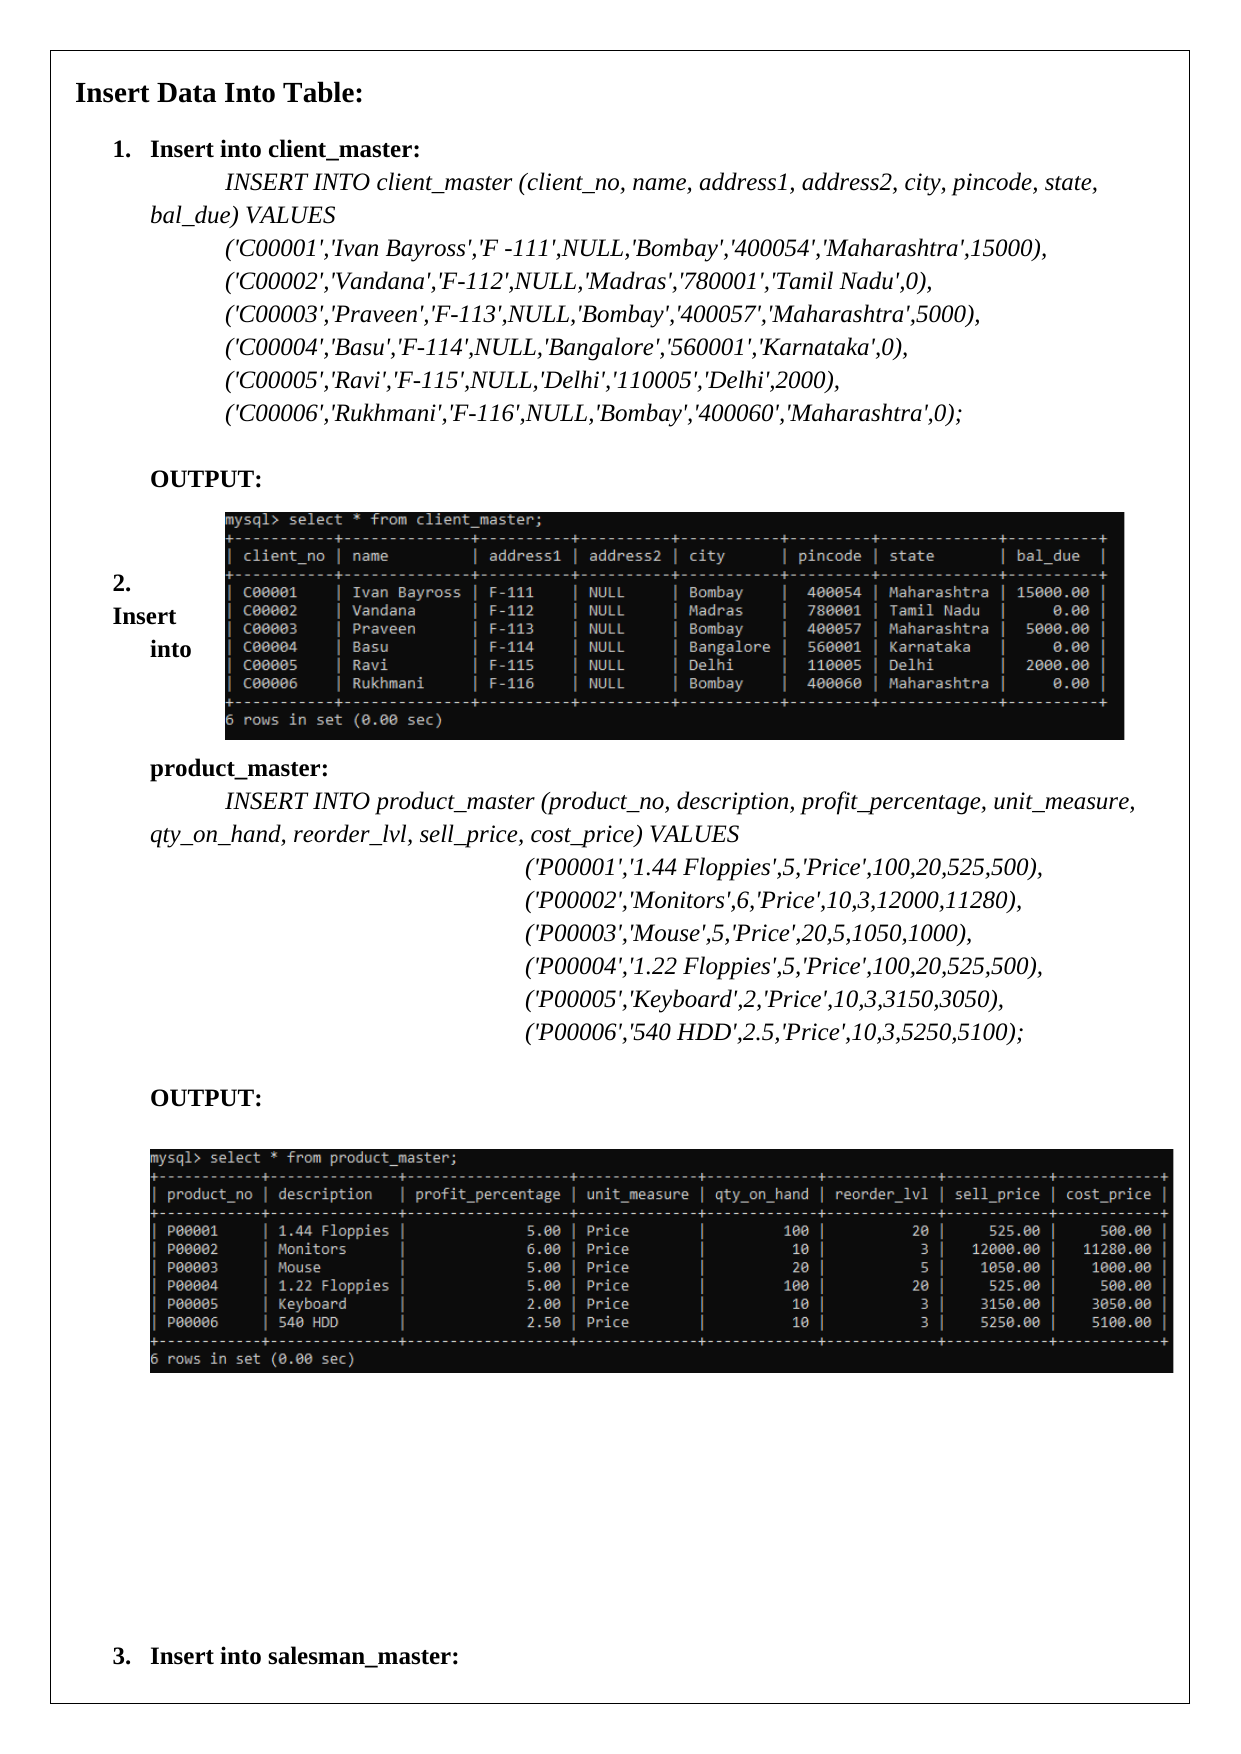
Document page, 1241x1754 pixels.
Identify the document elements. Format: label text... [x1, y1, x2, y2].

picture [225, 512, 1125, 740]
list ('P00001','1.44 Floppies',5,'Price',100,20,525,500), [150, 852, 1165, 881]
list ('C00002','Vandana','F-112',NULL,'Madras','780001','Tamil Nadu',0), [150, 266, 1165, 295]
list Insert into salesman_master: [112, 1641, 1165, 1670]
list ('P00005','Keyboard',2,'Price',10,3,3150,3050), [150, 984, 1165, 1013]
list ('P00003','Mouse',5,'Price',20,5,1050,1000), [150, 918, 1165, 947]
list INSERT INTO product_master (product_no, description, profit_percentage, unit_measure, qty_on_hand, reorder_lvl, sell_price, cost_price) VALUES [150, 786, 1165, 848]
list ('C00005','Ravi','F-115',NULL,'Delhi','110005','Delhi',2000), [150, 366, 1165, 394]
text Insert Data Into Table: [75, 75, 1165, 108]
list OUTPUT: [150, 464, 1165, 493]
picture [150, 1149, 1174, 1373]
list ('P00004','1.22 Floppies',5,'Price',100,20,525,500), [150, 951, 1165, 980]
list ('P00006','540 HDD',2.5,'Price',10,3,5250,5100); [150, 1017, 1165, 1046]
list Insert into product_master: [112, 568, 1165, 782]
list ('C00001','Ivan Bayross','F -111',NULL,'Bombay','400054','Maharashtra',15000), [150, 233, 1165, 262]
list ('C00004','Basu','F-114',NULL,'Bangalore','560001','Karnataka',0), [150, 332, 1165, 361]
list Insert into client_master: [112, 134, 1165, 163]
list ('P00002','Monitors',6,'Price',10,3,12000,11280), [150, 885, 1165, 914]
list INSERT INTO client_master (client_no, name, address1, address2, city, pincode, state, bal_due) VALUES [150, 167, 1165, 229]
list ('C00003','Praveen','F-113',NULL,'Bombay','400057','Maharashtra',5000), [150, 299, 1165, 328]
list ('C00006','Rukhmani','F-116',NULL,'Bombay','400060','Maharashtra',0); [150, 398, 1165, 427]
list OUTPUT: [150, 1083, 1165, 1112]
